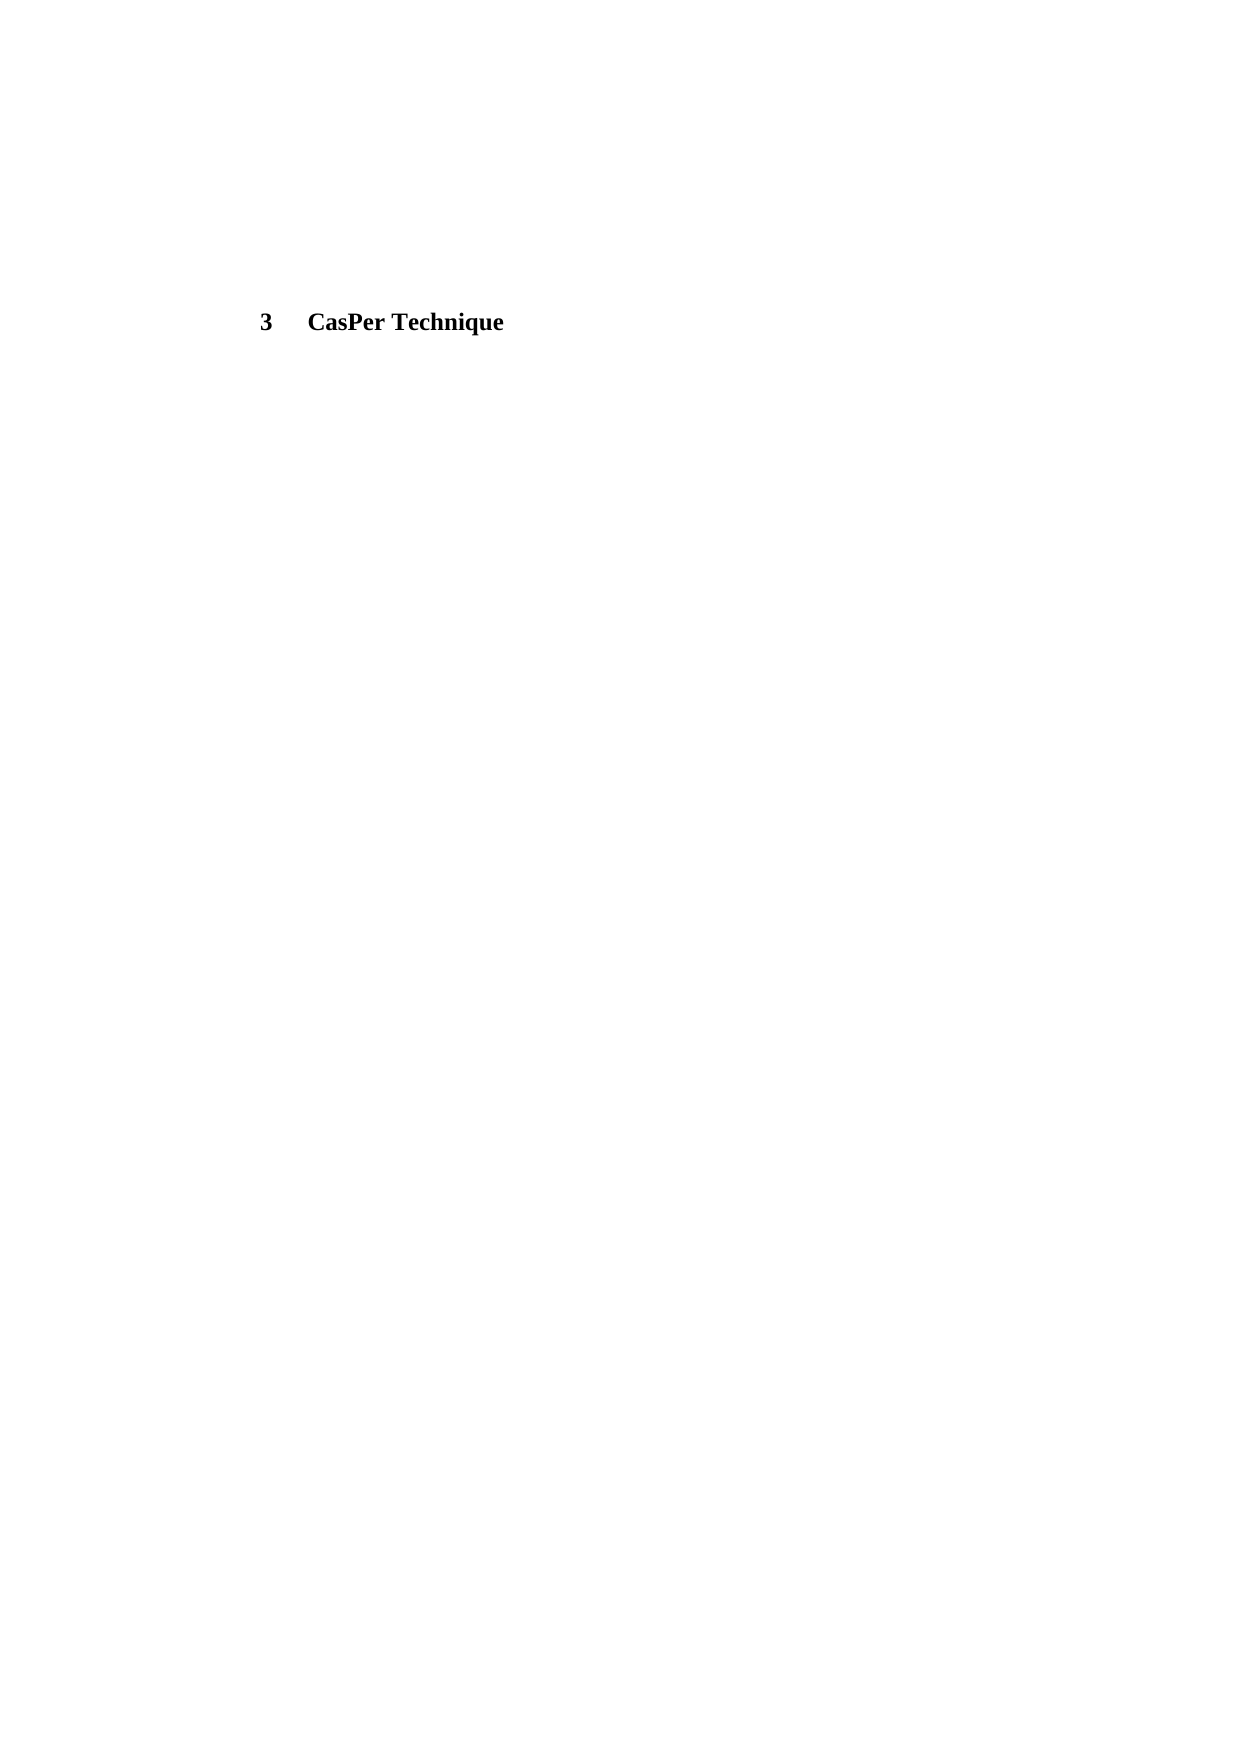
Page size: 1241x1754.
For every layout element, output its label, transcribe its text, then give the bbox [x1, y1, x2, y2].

subtitle CasPer Technique [260, 307, 980, 336]
